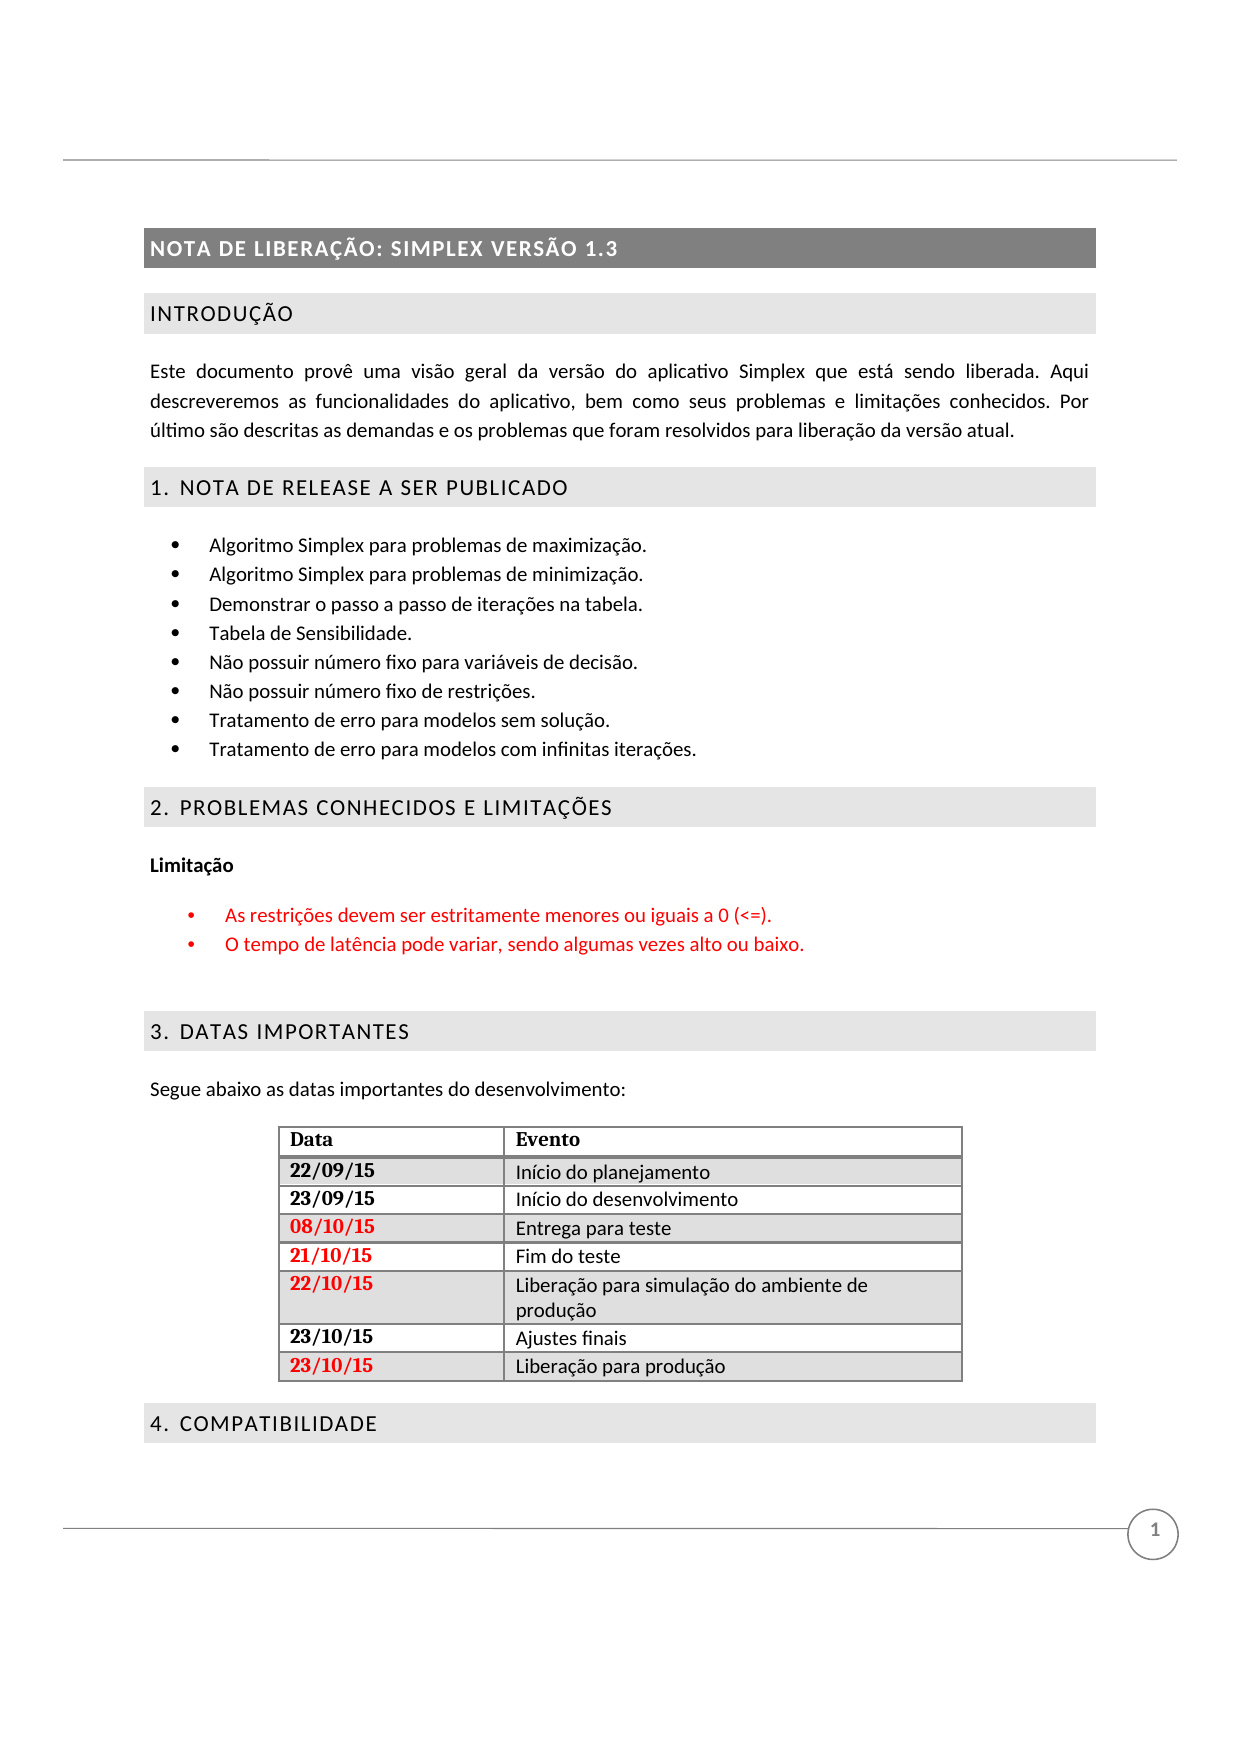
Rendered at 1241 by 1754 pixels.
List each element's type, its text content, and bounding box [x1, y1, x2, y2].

list Tratamento de erro para modelos com infinitas iterações. [172, 737, 1090, 762]
subtitle Nota de release a ser publicado [150, 473, 1090, 501]
list Algoritmo Simplex para problemas de maximização. [172, 532, 1090, 558]
subtitle Problemas conhecidos e limitações [150, 793, 1090, 821]
subtitle Introdução [150, 299, 1090, 327]
subtitle Datas Importantes [150, 1017, 1090, 1045]
list Tratamento de erro para modelos sem solução. [172, 707, 1090, 733]
list As restrições devem ser estritamente menores ou iguais a 0 (<=). [187, 902, 1090, 928]
table_cell 21/10/15 [280, 1244, 503, 1270]
table_cell 22/09/15 [280, 1159, 503, 1184]
text Este documento provê uma visão geral da versão do aplicativo Simplex que está sendo liberada. Aqui descreveremos as funcionalidades do aplicativo, bem como seus problemas e limitações conhecidos. Por último são descritas as demandas e os problemas que foram resolvidos para liberação da versão atual. [150, 359, 1090, 442]
table_cell Ajustes finais [505, 1325, 961, 1351]
text Limitação [150, 852, 1090, 878]
table_cell 08/10/15 [280, 1215, 503, 1241]
list Não possuir número fixo de restrições. [172, 678, 1090, 704]
subtitle Compatibilidade [150, 1409, 1090, 1437]
table_cell 23/10/15 [280, 1325, 503, 1351]
list Não possuir número fixo para variáveis de decisão. [172, 649, 1090, 674]
table_cell Início do planejamento [505, 1159, 961, 1184]
table_cell Liberação para simulação do ambiente de produção [505, 1272, 961, 1323]
text Segue abaixo as datas importantes do desenvolvimento: [150, 1076, 1090, 1101]
table_cell 22/10/15 [280, 1272, 503, 1323]
list Tabela de Sensibilidade. [172, 620, 1090, 645]
list O tempo de latência pode variar, sendo algumas vezes alto ou baixo. [187, 931, 1090, 957]
list Algoritmo Simplex para problemas de minimização. [172, 562, 1090, 587]
table_cell 23/09/15 [280, 1187, 503, 1213]
list Demonstrar o passo a passo de iterações na tabela. [172, 591, 1090, 616]
table_cell Liberação para produção [505, 1353, 961, 1380]
subtitle Nota de liberação: Simplex versão 1.3 [150, 234, 1090, 262]
table_cell 23/10/15 [280, 1353, 503, 1380]
table_cell Entrega para teste [505, 1215, 961, 1241]
table_header Data [280, 1128, 503, 1154]
table_cell Início do desenvolvimento [505, 1187, 961, 1213]
table_header Evento [505, 1128, 961, 1154]
table_cell Fim do teste [505, 1244, 961, 1270]
